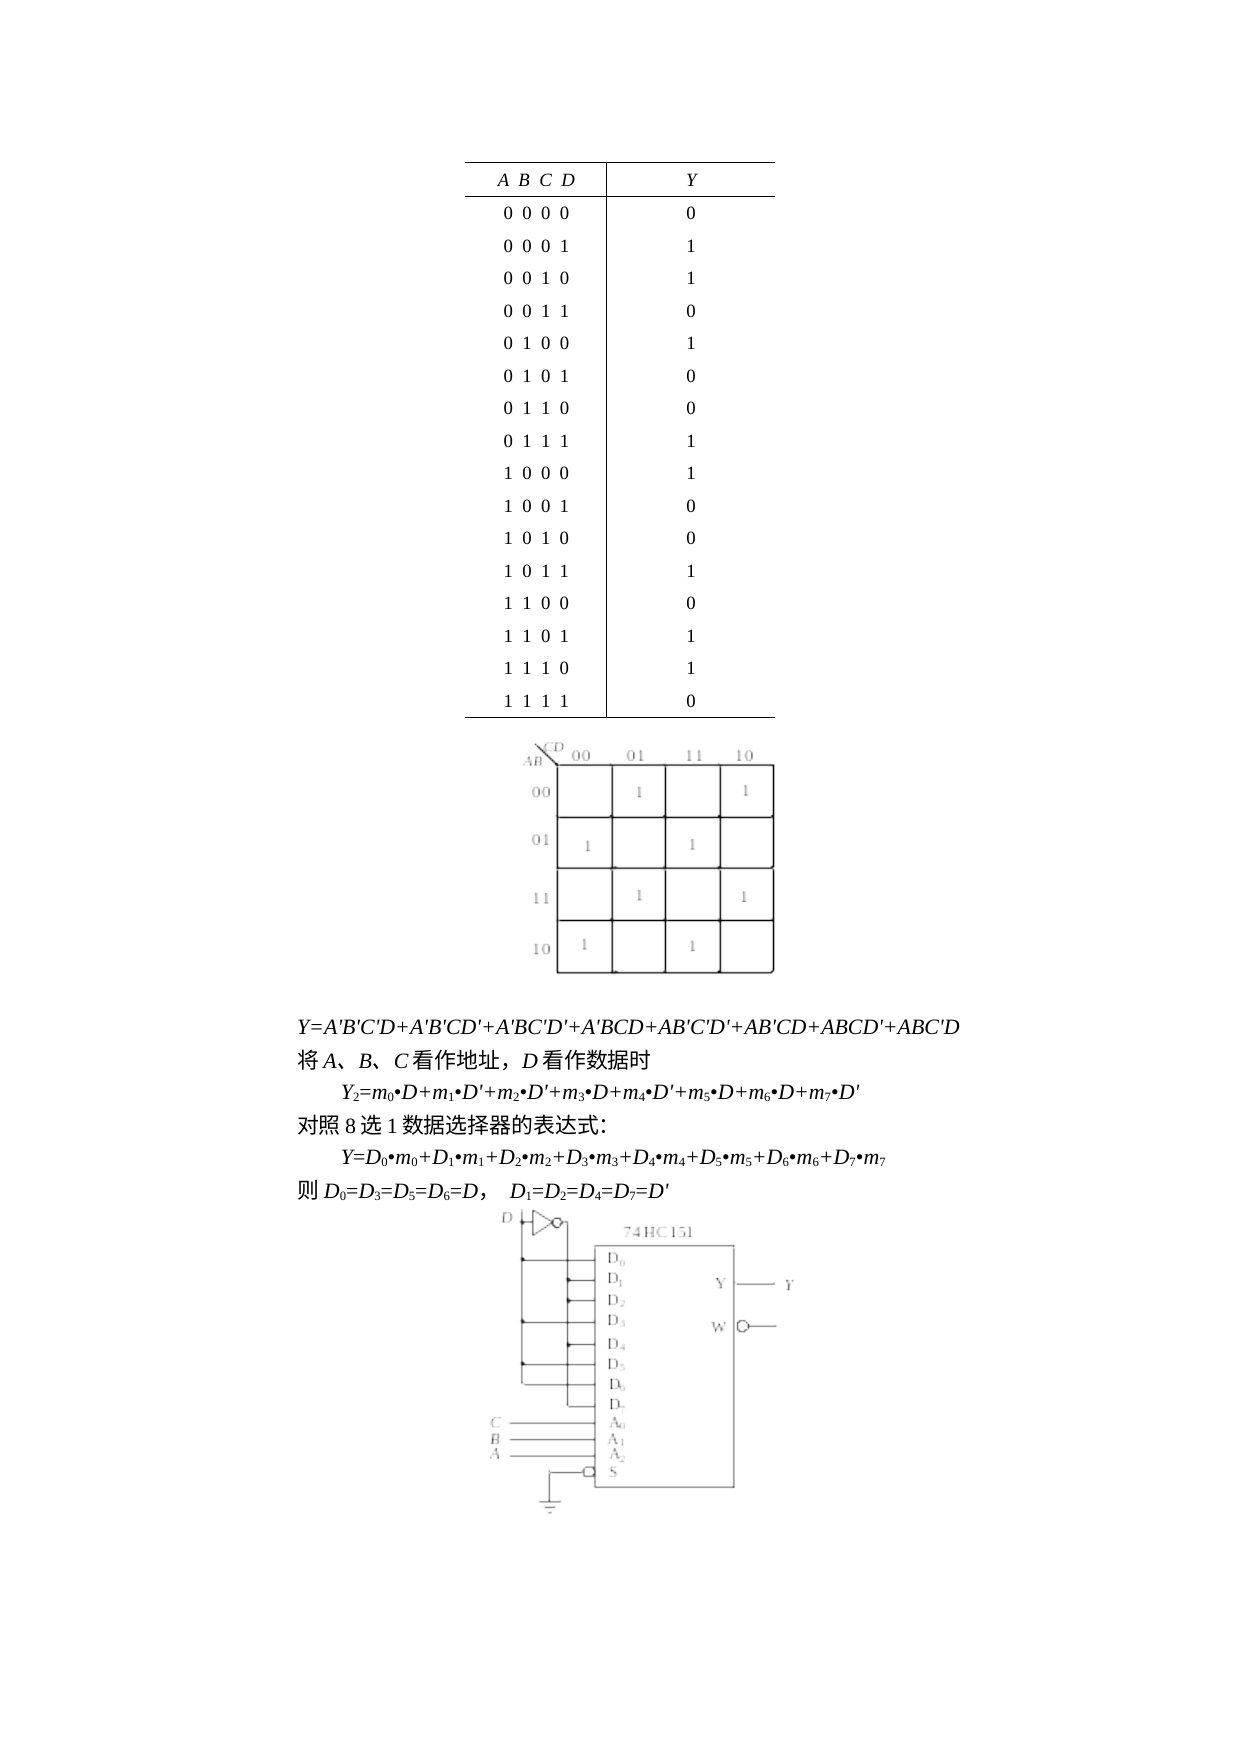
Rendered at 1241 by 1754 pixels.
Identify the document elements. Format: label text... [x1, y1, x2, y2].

list 则 D0=D3=D5=D6=D， D1=D2=D4=D7=D' [187, 1173, 1053, 1205]
table_cell 1 1 1 1 [465, 684, 606, 717]
table_cell 0 0 0 0 [465, 197, 606, 229]
table_cell 1 1 1 0 [465, 652, 606, 684]
table_cell 0 1 1 1 [465, 424, 606, 457]
table_cell 1 [607, 229, 775, 262]
table_cell 1 [607, 262, 775, 294]
table_cell 0 1 0 0 [465, 327, 606, 359]
list 对照8选1数据选择器的表达式： [187, 1108, 1053, 1140]
table_cell 1 0 0 0 [465, 457, 606, 489]
list Y=A'B'C'D+A'B'CD'+A'BC'D'+A'BCD+AB'C'D'+AB'CD+ABCD'+ABC'D [253, 1010, 1053, 1043]
table_cell 1 [607, 652, 775, 684]
table_cell 1 [607, 619, 775, 652]
table_cell 0 [607, 587, 775, 619]
table_cell 1 [607, 457, 775, 489]
table_cell 0 [607, 359, 775, 392]
table_cell 1 1 0 0 [465, 587, 606, 619]
table_cell 0 [607, 684, 775, 717]
list Y=D0•m0+D1•m1+D2•m2+D3•m3+D4•m4+D5•m5+D6•m6+D7•m7 [275, 1140, 1053, 1173]
table_cell 0 0 1 0 [465, 262, 606, 294]
table_cell 1 0 0 1 [465, 489, 606, 522]
table_cell 0 [607, 522, 775, 554]
table_cell 1 [607, 327, 775, 359]
table_cell 0 0 0 1 [465, 229, 606, 262]
table_cell 1 0 1 1 [465, 554, 606, 587]
list 将A、B、C看作地址，D看作数据时 [187, 1043, 1053, 1075]
table_cell 0 [607, 489, 775, 522]
table_cell 1 [607, 554, 775, 587]
table_cell 0 1 0 1 [465, 359, 606, 392]
table_cell 0 0 1 1 [465, 294, 606, 327]
table_cell 0 1 1 0 [465, 392, 606, 424]
table_cell 1 1 0 1 [465, 619, 606, 652]
table_header Y [607, 163, 775, 196]
table_cell 0 [607, 392, 775, 424]
table_cell 1 0 1 0 [465, 522, 606, 554]
table_cell 0 [607, 197, 775, 229]
table_cell 0 [607, 294, 775, 327]
list Y2=m0•D+m1•D'+m2•D'+m3•D+m4•D'+m5•D+m6•D+m7•D' [275, 1075, 1053, 1108]
table_header A B C D [465, 163, 606, 196]
table_cell 1 [607, 424, 775, 457]
